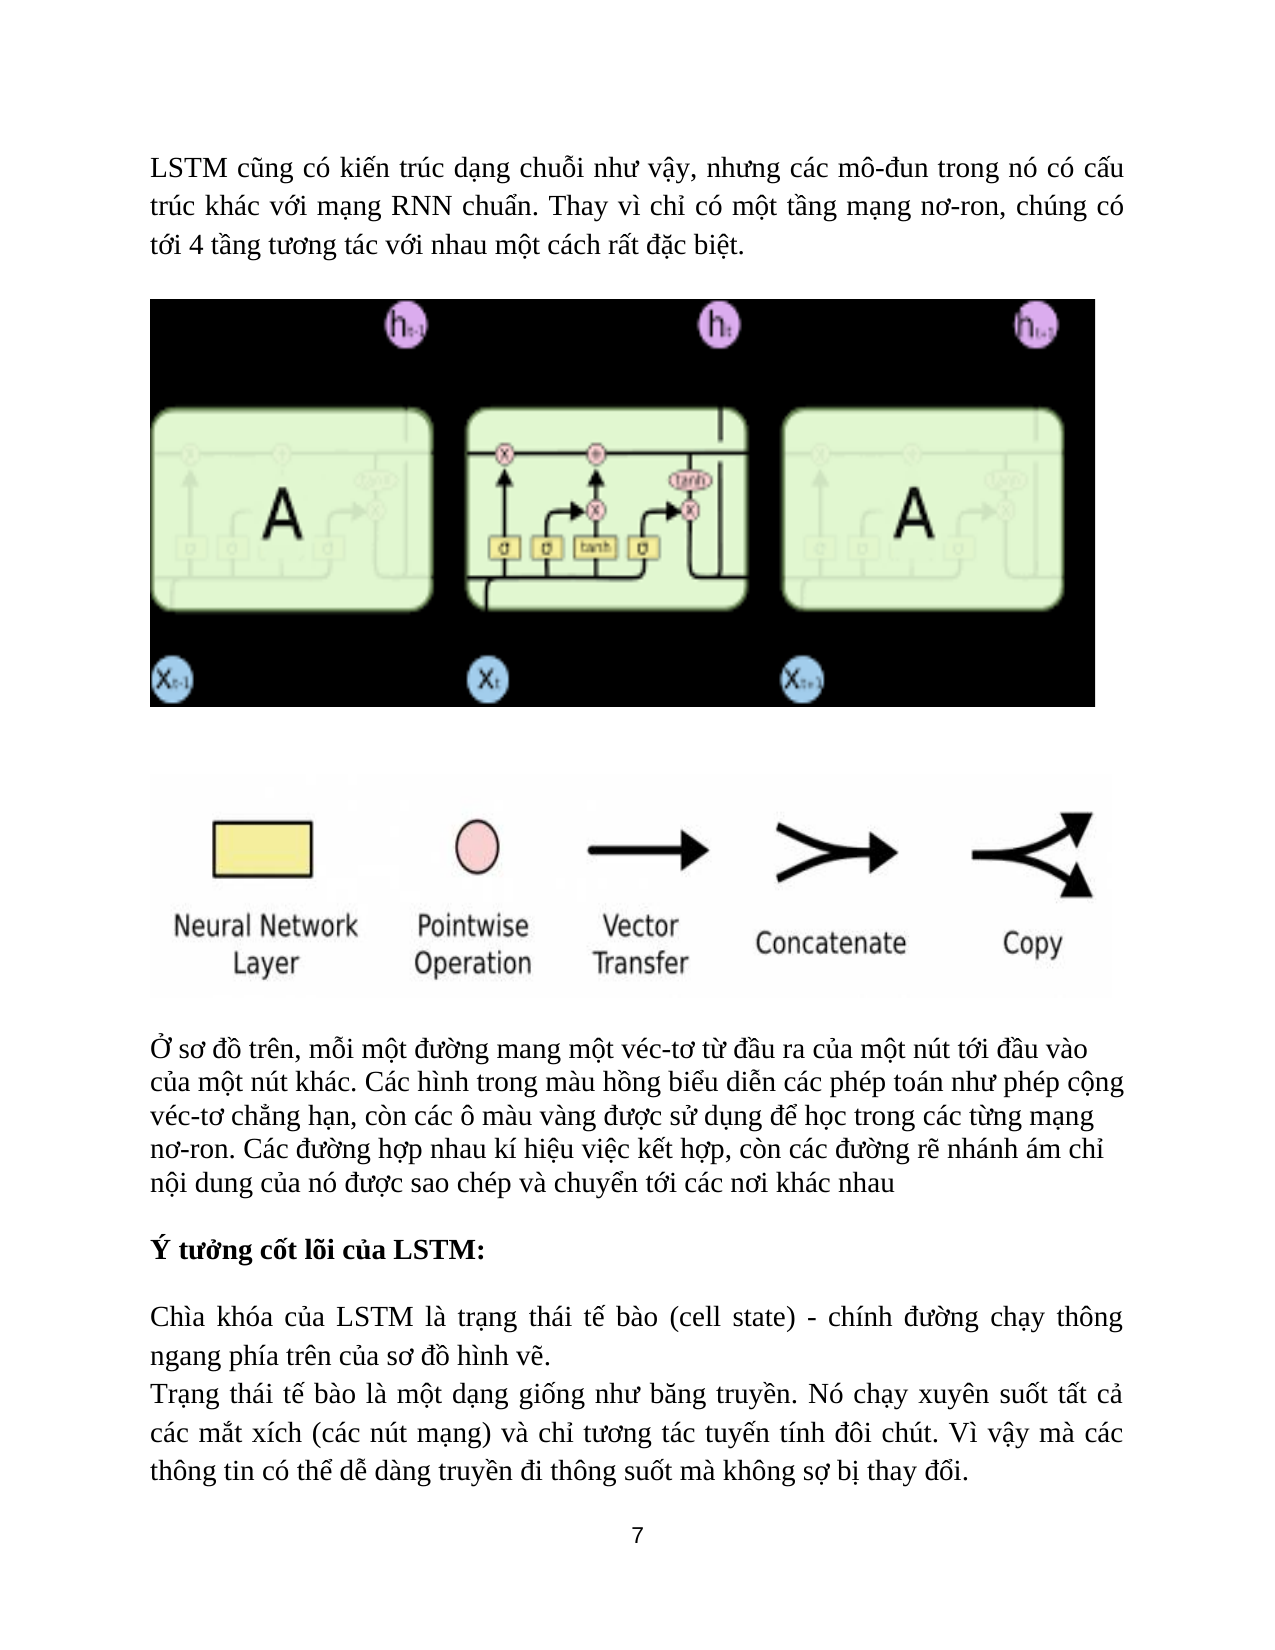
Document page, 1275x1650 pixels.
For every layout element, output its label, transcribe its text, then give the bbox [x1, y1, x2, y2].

text Ý tưởng cốt lõi của LSTM: [150, 1232, 1125, 1266]
picture [150, 299, 1096, 707]
text Chìa khóa của LSTM là trạng thái tế bào (cell state) - chính đường chạy thông ngang phía trên của sơ đồ hình vẽ. [150, 1299, 1125, 1371]
text Ở sơ đồ trên, mỗi một đường mang một véc-tơ từ đầu ra của một nút tới đầu vào của một nút khác. Các hình trong màu hồng biểu diễn các phép toán như phép cộng véc-tơ chẳng hạn, còn các ô màu vàng được sử dụng để học trong các từng mạng nơ-ron. Các đường hợp nhau kí hiệu việc kết hợp, còn các đường rẽ nhánh ám chỉ nội dung của nó được sao chép và chuyển tới các nơi khác nhau [150, 1031, 1125, 1199]
picture [150, 774, 1112, 998]
text LSTM cũng có kiến trúc dạng chuỗi như vậy, nhưng các mô-đun trong nó có cấu trúc khác với mạng RNN chuẩn. Thay vì chỉ có một tầng mạng nơ-ron, chúng có tới 4 tầng tương tác với nhau một cách rất đặc biệt. [150, 150, 1125, 261]
text Trạng thái tế bào là một dạng giống như băng truyền. Nó chạy xuyên suốt tất cả các mắt xích (các nút mạng) và chỉ tương tác tuyến tính đôi chút. Vì vậy mà các thông tin có thể dễ dàng truyền đi thông suốt mà không sợ bị thay đổi. [150, 1376, 1125, 1487]
